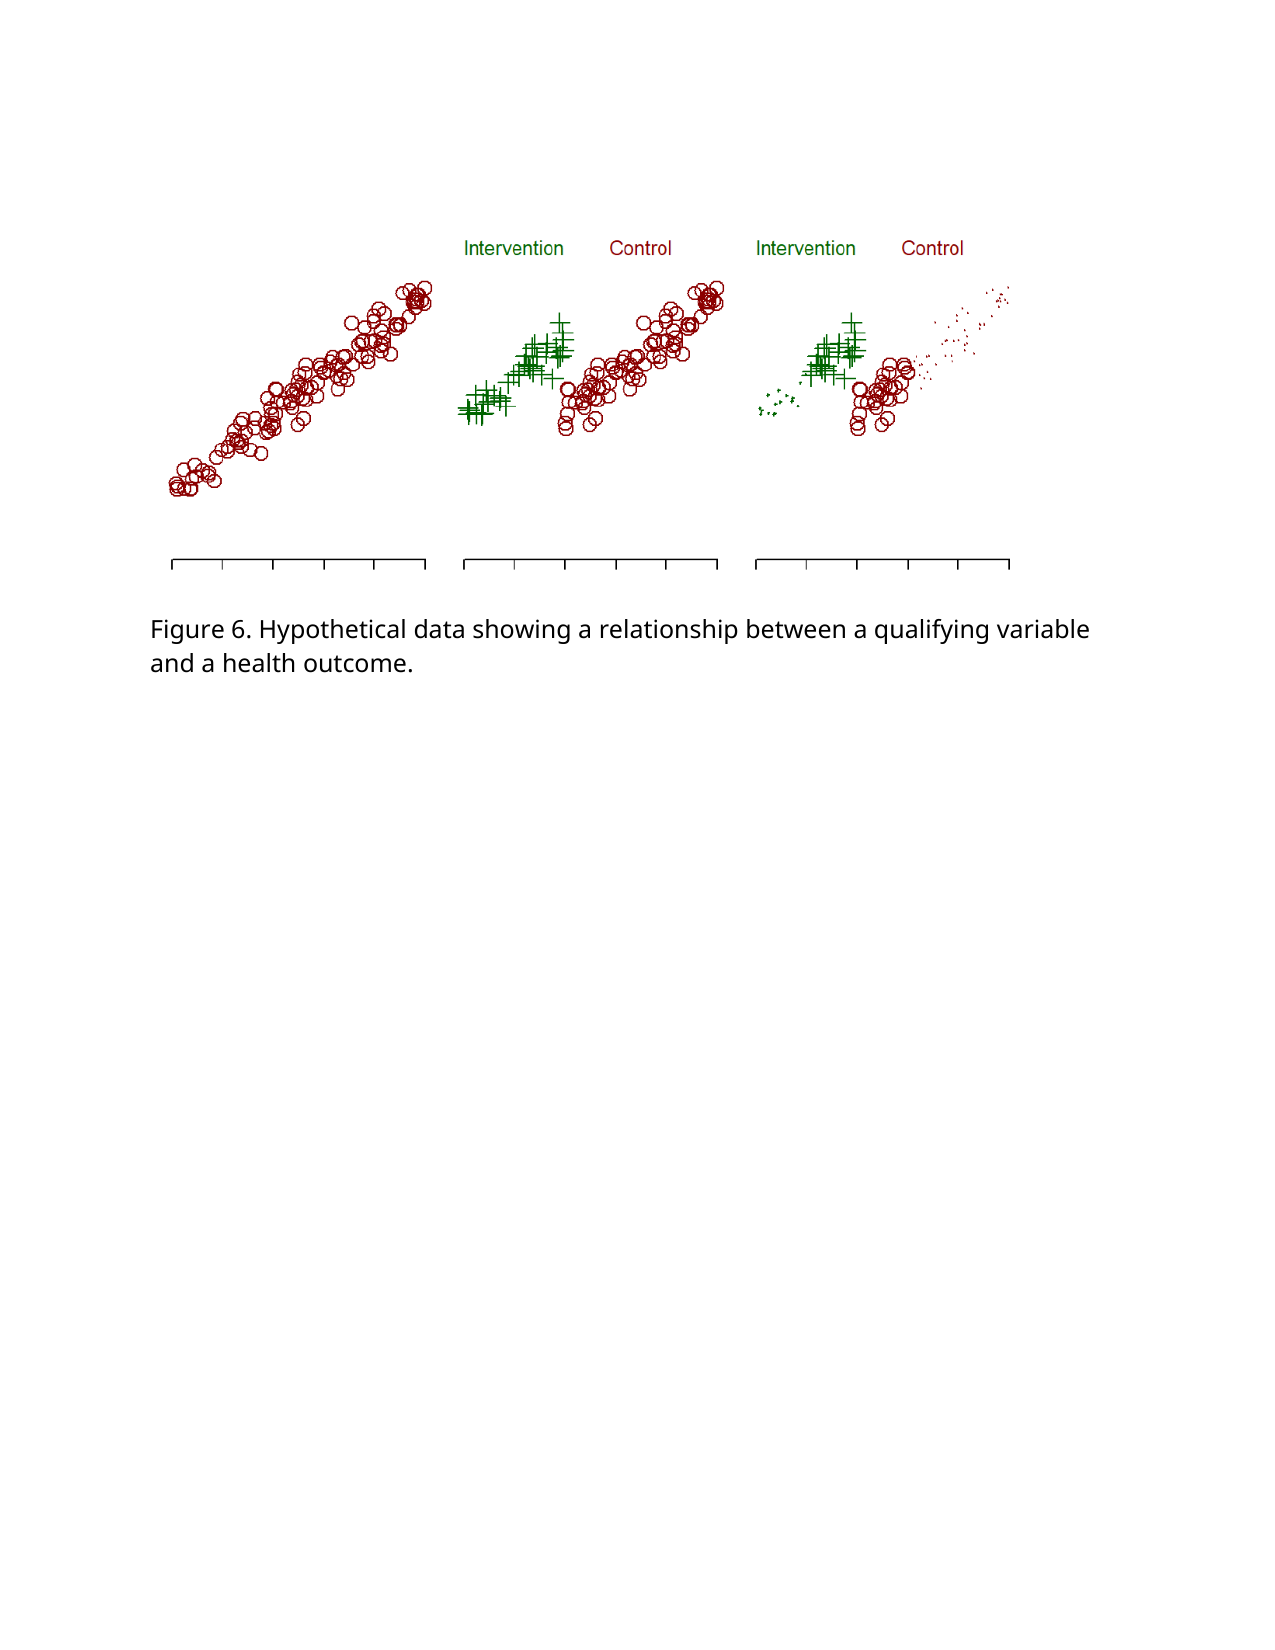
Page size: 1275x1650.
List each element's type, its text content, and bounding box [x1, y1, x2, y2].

text Figure 6. Hypothetical data showing a relationship between a qualifying variable and a health outcome. [150, 612, 1125, 680]
picture [150, 221, 1025, 593]
